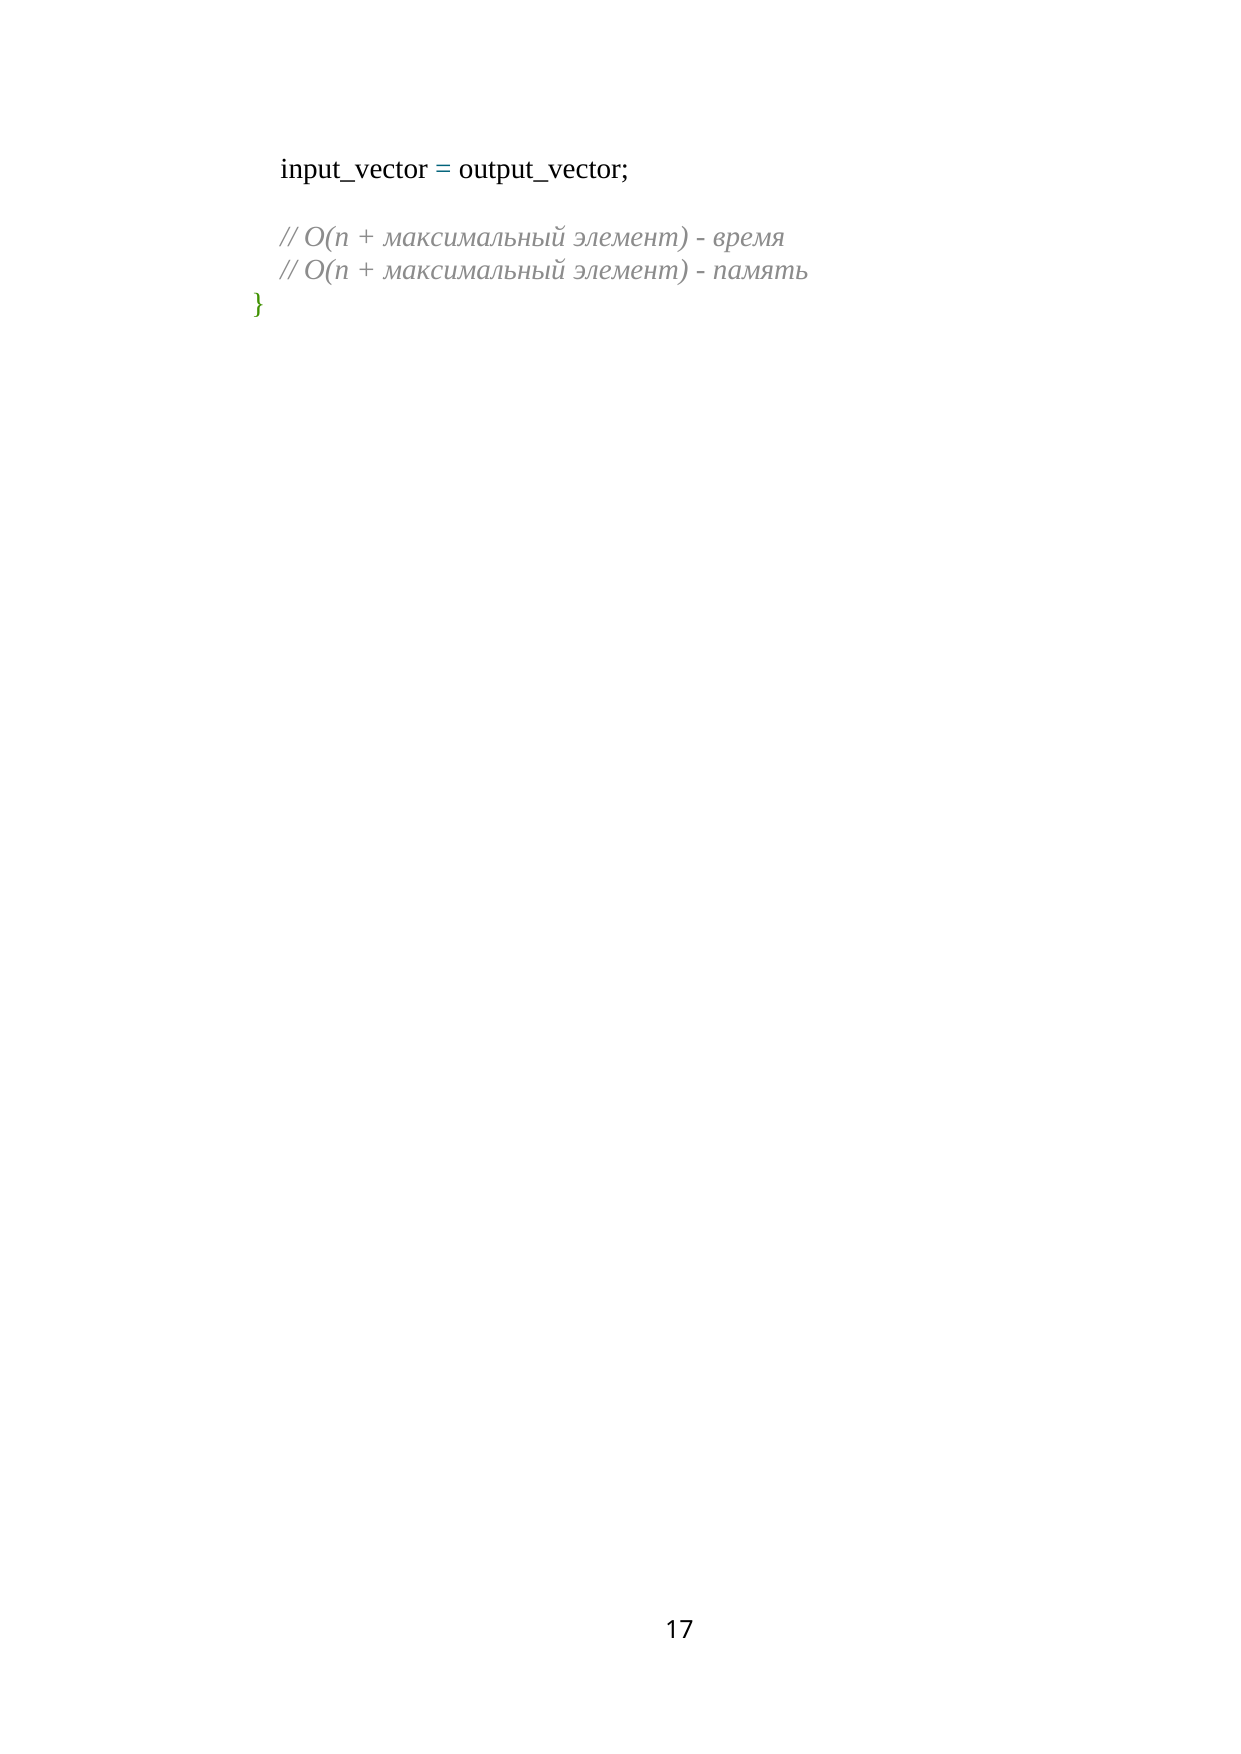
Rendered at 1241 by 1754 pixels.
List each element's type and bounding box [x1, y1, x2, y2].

text [251, 118, 1181, 319]
